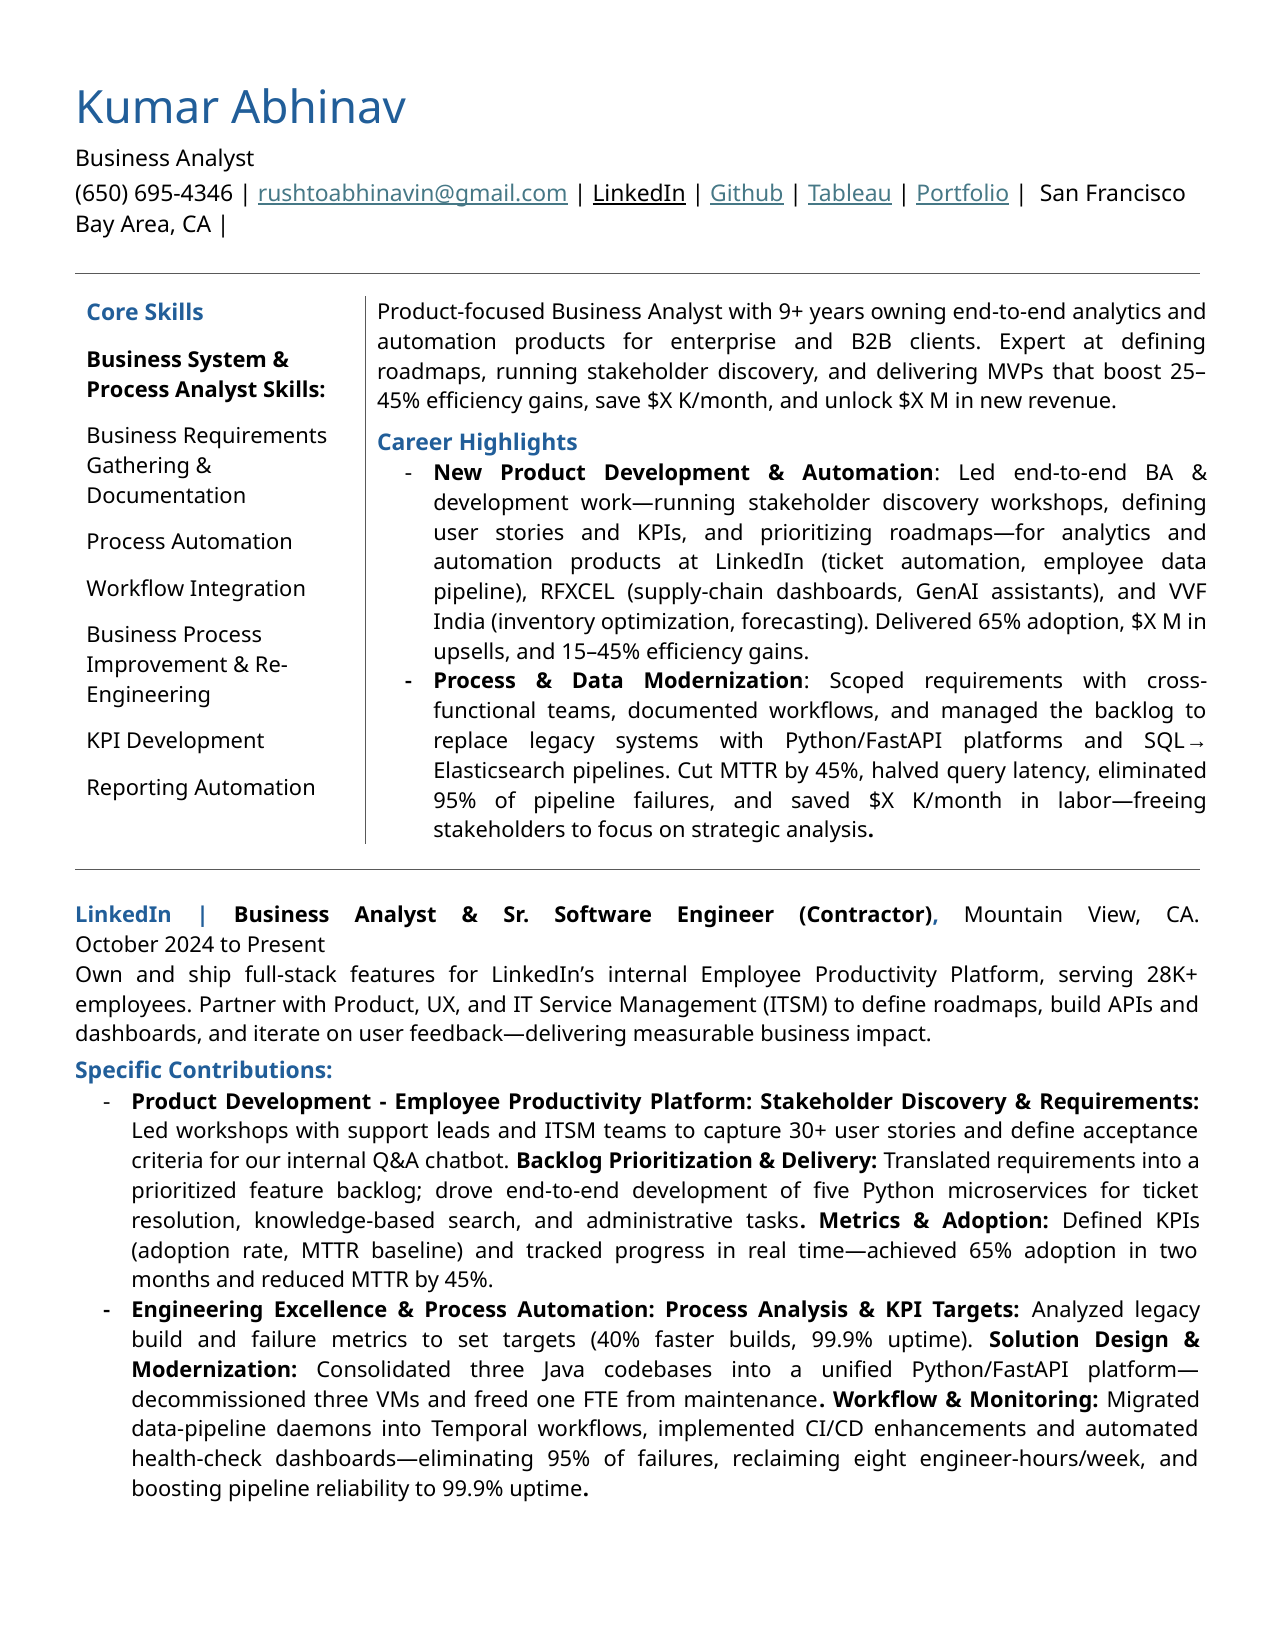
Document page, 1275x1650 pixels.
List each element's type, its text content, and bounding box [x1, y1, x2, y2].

table_header Core Skills Business System & Process Analyst Skills: Business Requirements Gathering & Documentation Process Automation Workflow Integration Business Process Improvement & Re-Engineering KPI Development Reporting Automation [75, 296, 365, 844]
text Kumar Abhinav [75, 75, 1200, 137]
text Business Analyst [75, 142, 1200, 173]
table_header Product-focused Business Analyst with 9+ years owning end-to-end analytics and automation products for enterprise and B2B clients. Expert at defining roadmaps, running stakeholder discovery, and delivering MVPs that boost 25–45% efficiency gains, save $X K/month, and unlock $X M in new revenue. Career Highlights New Product Development & Automation: Led end-to-end BA & development work—running stakeholder discovery workshops, defining user stories and KPIs, and prioritizing roadmaps—for analytics and automation products at LinkedIn (ticket automation, employee data pipeline), RFXCEL (supply-chain dashboards, GenAI assistants), and VVF India (inventory optimization, forecasting). Delivered 65% adoption, $X M in upsells, and 15–45% efficiency gains. Process & Data Modernization: Scoped requirements with cross-functional teams, documented workflows, and managed the backlog to replace legacy systems with Python/FastAPI platforms and SQL→ Elasticsearch pipelines. Cut MTTR by 45%, halved query latency, eliminated 95% of pipeline failures, and saved $X K/month in labor—freeing stakeholders to focus on strategic analysis. [366, 296, 1219, 844]
list Product Development - Employee Productivity Platform: Stakeholder Discovery & Requirements: Led workshops with support leads and ITSM teams to capture 30+ user stories and define acceptance criteria for our internal Q&A chatbot. Backlog Prioritization & Delivery: Translated requirements into a prioritized feature backlog; drove end-to-end development of five Python microservices for ticket resolution, knowledge-based search, and administrative tasks. Metrics & Adoption: Defined KPIs (adoption rate, MTTR baseline) and tracked progress in real time—achieved 65% adoption in two months and reduced MTTR by 45%. [103, 1086, 1200, 1294]
text LinkedIn | Business Analyst & Sr. Software Engineer (Contractor), Mountain View, CA. October 2024 to Present [75, 899, 1200, 959]
text Specific Contributions: [75, 1054, 1200, 1086]
list Engineering Excellence & Process Automation: Process Analysis & KPI Targets: Analyzed legacy build and failure metrics to set targets (40% faster builds, 99.9% uptime). Solution Design & Modernization: Consolidated three Java codebases into a unified Python/FastAPI platform—decommissioned three VMs and freed one FTE from maintenance. Workflow & Monitoring: Migrated data-pipeline daemons into Temporal workflows, implemented CI/CD enhancements and automated health-check dashboards—eliminating 95% of failures, reclaiming eight engineer-hours/week, and boosting pipeline reliability to 99.9% uptime. [103, 1294, 1200, 1503]
text (650) 695-4346 | rushtoabhinavin@gmail.com | LinkedIn | Github | Tableau | Portfolio | San Francisco Bay Area, CA | [75, 177, 1200, 239]
text Own and ship full-stack features for LinkedIn’s internal Employee Productivity Platform, serving 28K+ employees. Partner with Product, UX, and IT Service Management (ITSM) to define roadmaps, build APIs and dashboards, and iterate on user feedback—delivering measurable business impact. [75, 959, 1200, 1048]
